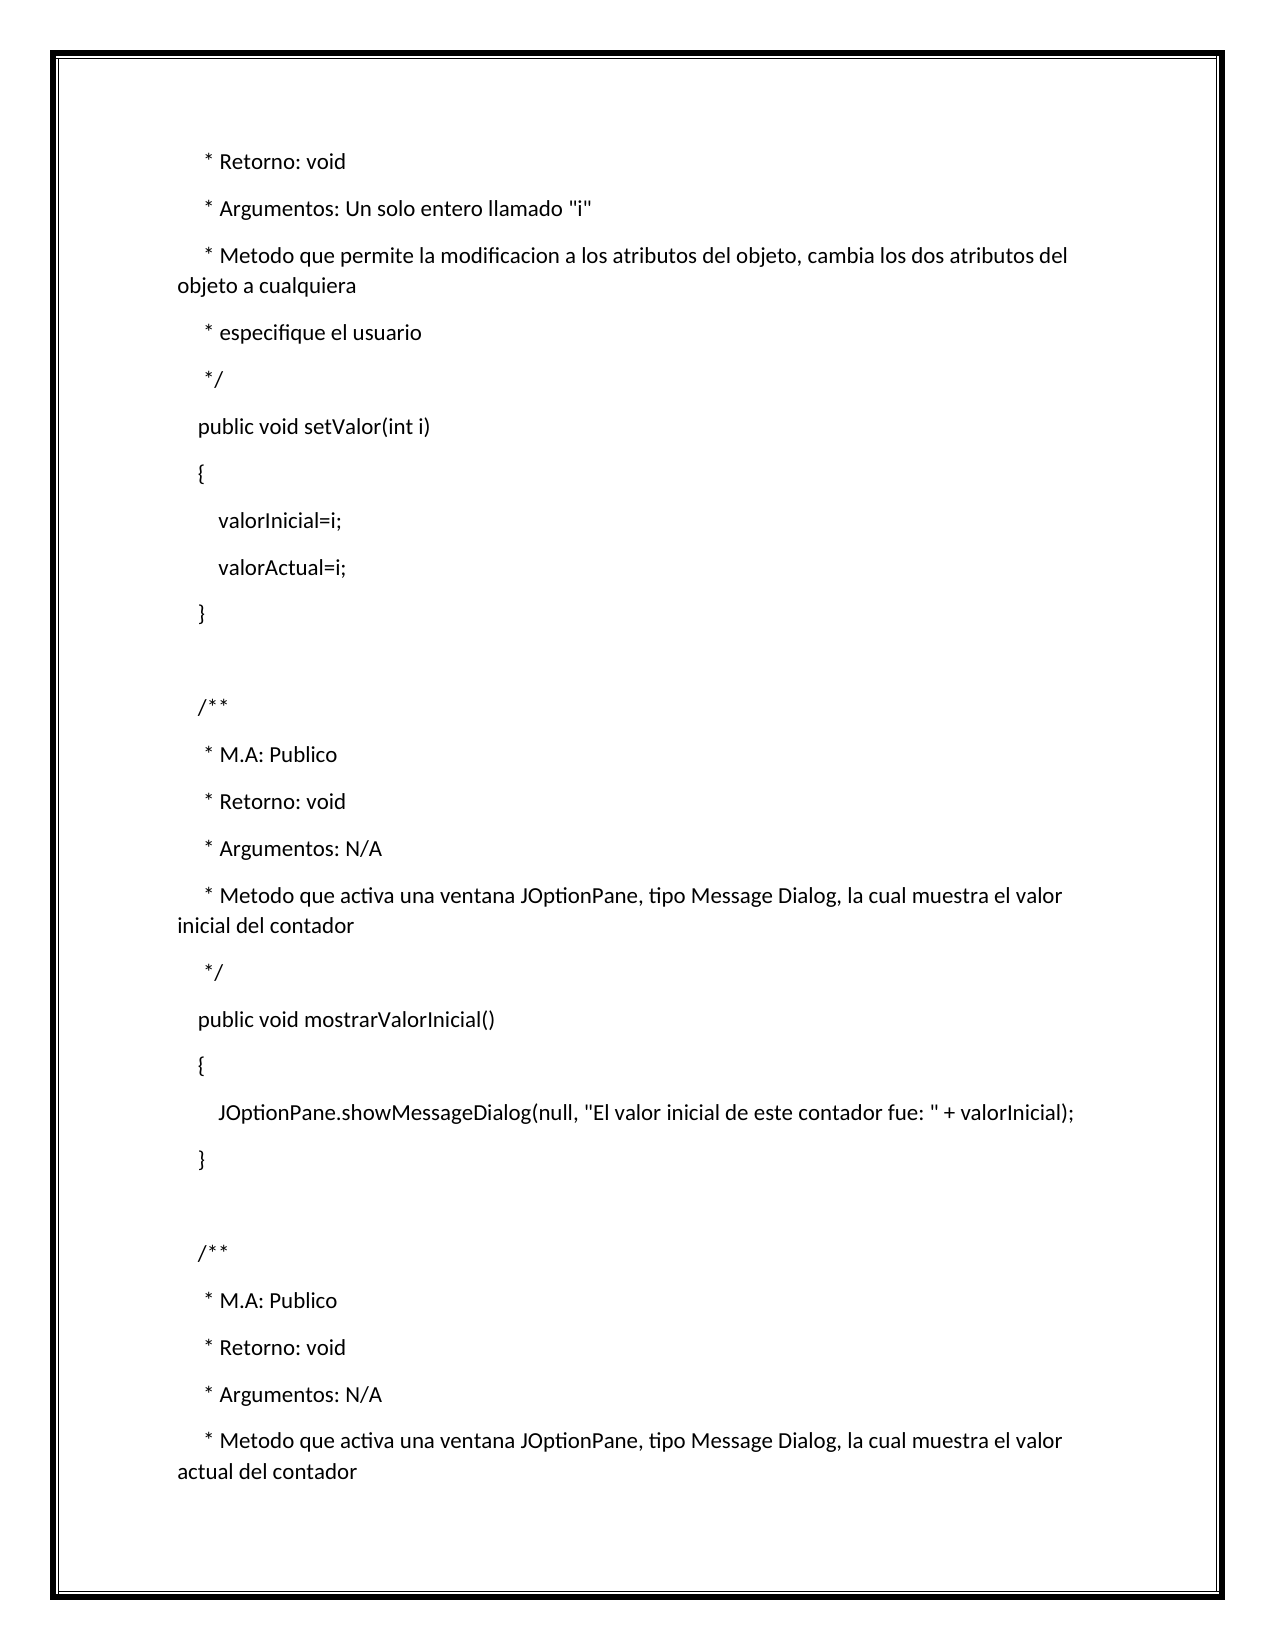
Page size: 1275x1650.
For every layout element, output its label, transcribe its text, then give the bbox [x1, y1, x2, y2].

text * Argumentos: N/A [177, 1380, 1098, 1408]
text * Retorno: void [177, 787, 1098, 815]
text valorActual=i; [177, 553, 1098, 581]
text /** [177, 693, 1098, 721]
text * Retorno: void [177, 147, 1098, 176]
text valorInicial=i; [177, 506, 1098, 534]
text /** [177, 1239, 1098, 1267]
text * Retorno: void [177, 1333, 1098, 1361]
text * Metodo que permite la modificacion a los atributos del objeto, cambia los dos atributos del objeto a cualquiera [177, 241, 1098, 299]
text JOptionPane.showMessageDialog(null, "El valor inicial de este contador fue: " + valorInicial); [177, 1098, 1098, 1127]
text * Metodo que activa una ventana JOptionPane, tipo Message Dialog, la cual muestra el valor inicial del contador [177, 881, 1098, 939]
text * Argumentos: Un solo entero llamado "i" [177, 194, 1098, 222]
text public void setValor(int i) [177, 412, 1098, 440]
text { [177, 1052, 1098, 1080]
text { [177, 459, 1098, 487]
text * M.A: Publico [177, 1286, 1098, 1314]
text * M.A: Publico [177, 740, 1098, 768]
text } [177, 599, 1098, 628]
text } [177, 1145, 1098, 1173]
text */ [177, 958, 1098, 986]
text * Metodo que activa una ventana JOptionPane, tipo Message Dialog, la cual muestra el valor actual del contador [177, 1427, 1098, 1485]
text * Argumentos: N/A [177, 834, 1098, 862]
text public void mostrarValorInicial() [177, 1005, 1098, 1033]
text */ [177, 365, 1098, 393]
text * especifique el usuario [177, 318, 1098, 346]
